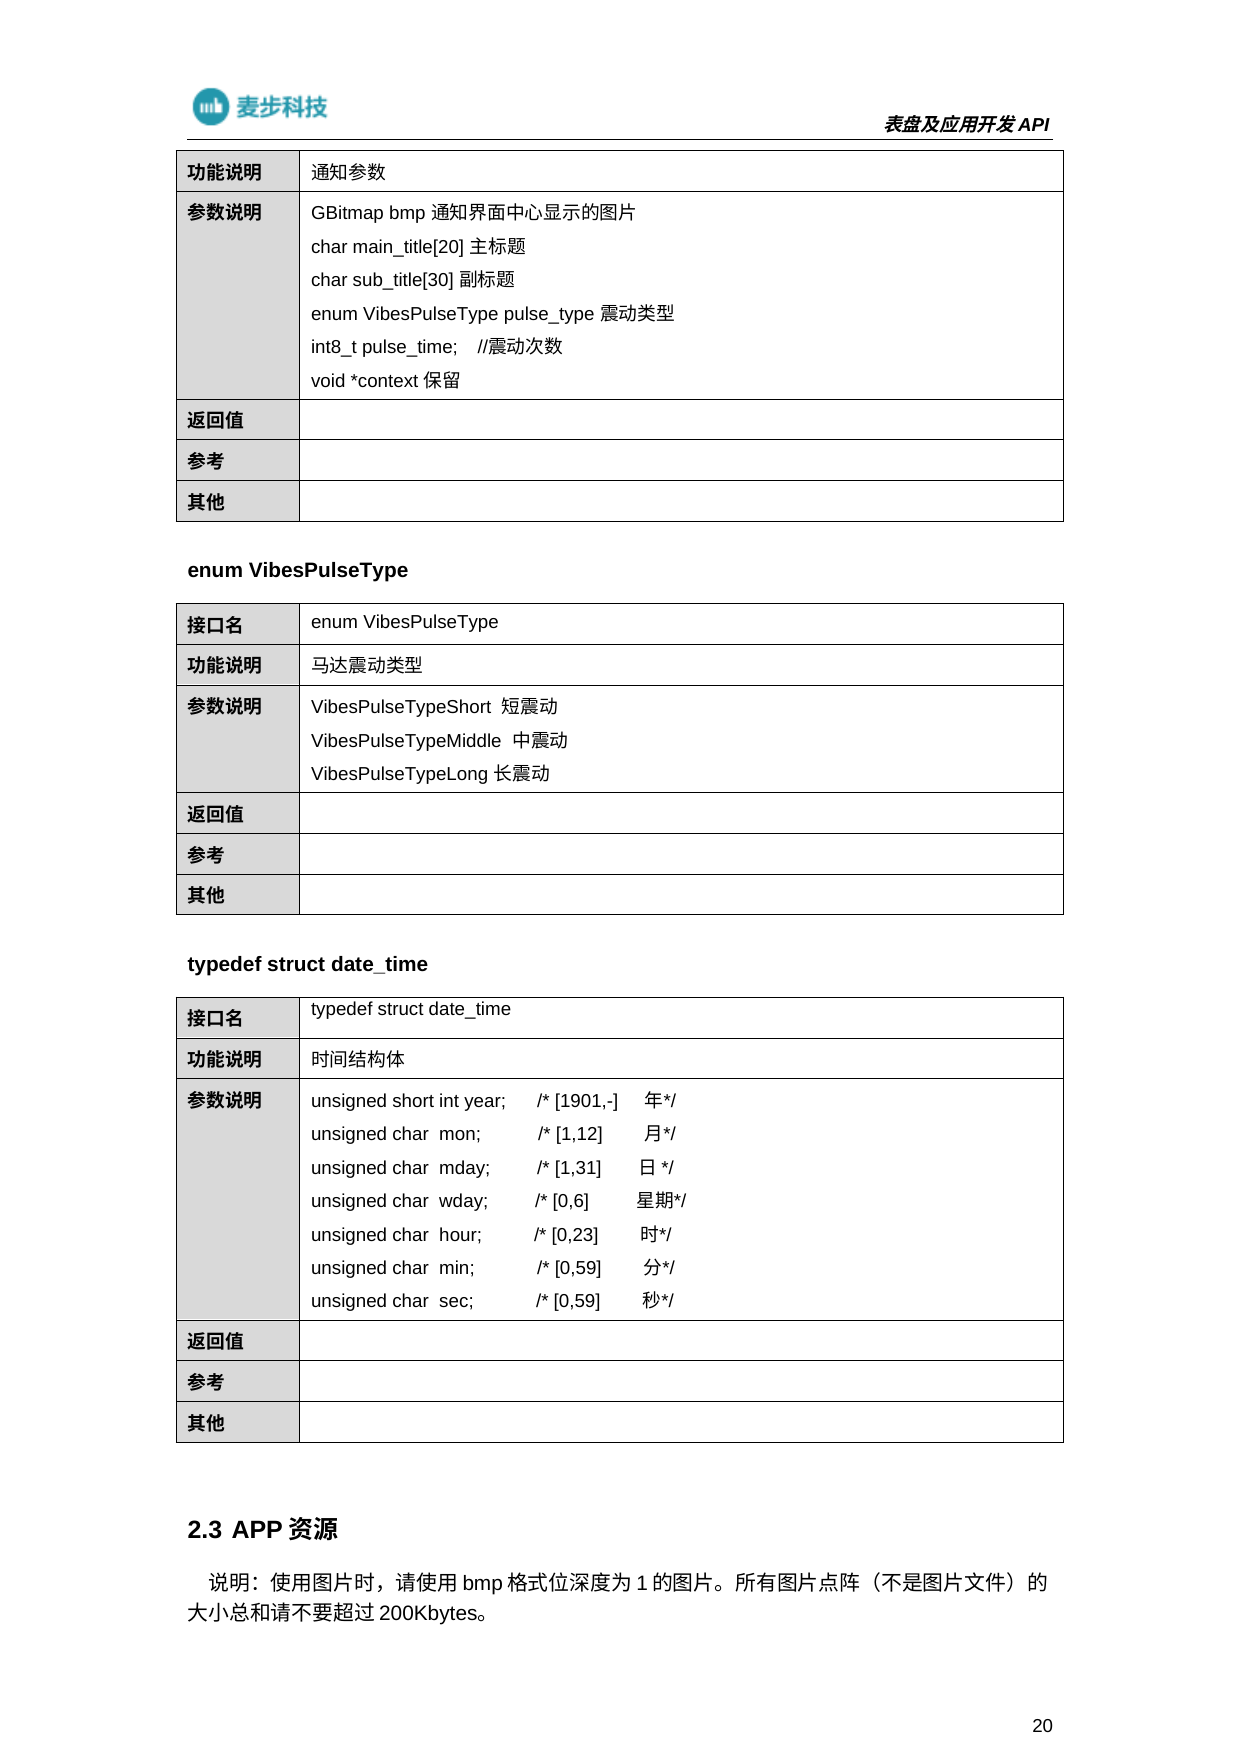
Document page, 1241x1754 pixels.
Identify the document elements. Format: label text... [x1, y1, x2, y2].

table_cell 时间结构体 [300, 1039, 1063, 1078]
table_cell [300, 875, 1063, 914]
table_cell 参考 [177, 834, 299, 874]
table_header enum VibesPulseType [300, 604, 1063, 644]
table_cell 返回值 [177, 793, 299, 833]
table_cell 其他 [177, 1402, 299, 1442]
table_cell [300, 793, 1063, 833]
table_cell [300, 400, 1063, 439]
table_cell 参数说明 [177, 192, 299, 399]
subtitle APP资源 [187, 1509, 1053, 1546]
table_cell VibesPulseTypeShort 短震动 VibesPulseTypeMiddle 中震动 VibesPulseTypeLong 长震动 [300, 686, 1063, 792]
table_cell 参考 [177, 440, 299, 480]
text 说明：使用图片时，请使用bmp格式位深度为1的图片。所有图片点阵（不是图片文件）的大小总和请不要超过200Kbytes。 [187, 1566, 1053, 1627]
table_cell 通知参数 [300, 151, 1063, 191]
table_cell 功能说明 [177, 645, 299, 684]
table_cell unsigned short int year; /* [1901,-] 年*/ unsigned char mon; /* [1,12] 月*/ unsigned char mday; /* [1,31] 日 */ unsigned char wday; /* [0,6] 星期*/ unsigned char hour; /* [0,23] 时*/ unsigned char min; /* [0,59] 分*/ unsigned char sec; /* [0,59] 秒*/ [300, 1079, 1063, 1319]
subtitle typedef struct date_time [187, 952, 1053, 976]
table_cell 功能说明 [177, 151, 299, 191]
table_cell 其他 [177, 481, 299, 521]
table_header typedef struct date_time [300, 998, 1063, 1037]
table_cell 功能说明 [177, 1039, 299, 1078]
table_cell [300, 1402, 1063, 1442]
table_cell 返回值 [177, 1321, 299, 1360]
table_cell [300, 1361, 1063, 1401]
table_cell 其他 [177, 875, 299, 914]
table_cell [300, 1321, 1063, 1360]
table_cell 马达震动类型 [300, 645, 1063, 684]
table_cell [300, 834, 1063, 874]
table_cell 参考 [177, 1361, 299, 1401]
table_cell [300, 481, 1063, 521]
picture [187, 82, 336, 132]
table_cell 参数说明 [177, 686, 299, 792]
subtitle enum VibesPulseType [187, 558, 1053, 582]
table_cell GBitmap bmp 通知界面中心显示的图片 char main_title[20] 主标题 char sub_title[30] 副标题 enum VibesPulseType pulse_type 震动类型 int8_t pulse_time; //震动次数 void *context 保留 [300, 192, 1063, 399]
table_cell 参数说明 [177, 1079, 299, 1319]
table_header 接口名 [177, 998, 299, 1037]
table_cell 返回值 [177, 400, 299, 439]
table_cell [300, 440, 1063, 480]
table_header 接口名 [177, 604, 299, 644]
